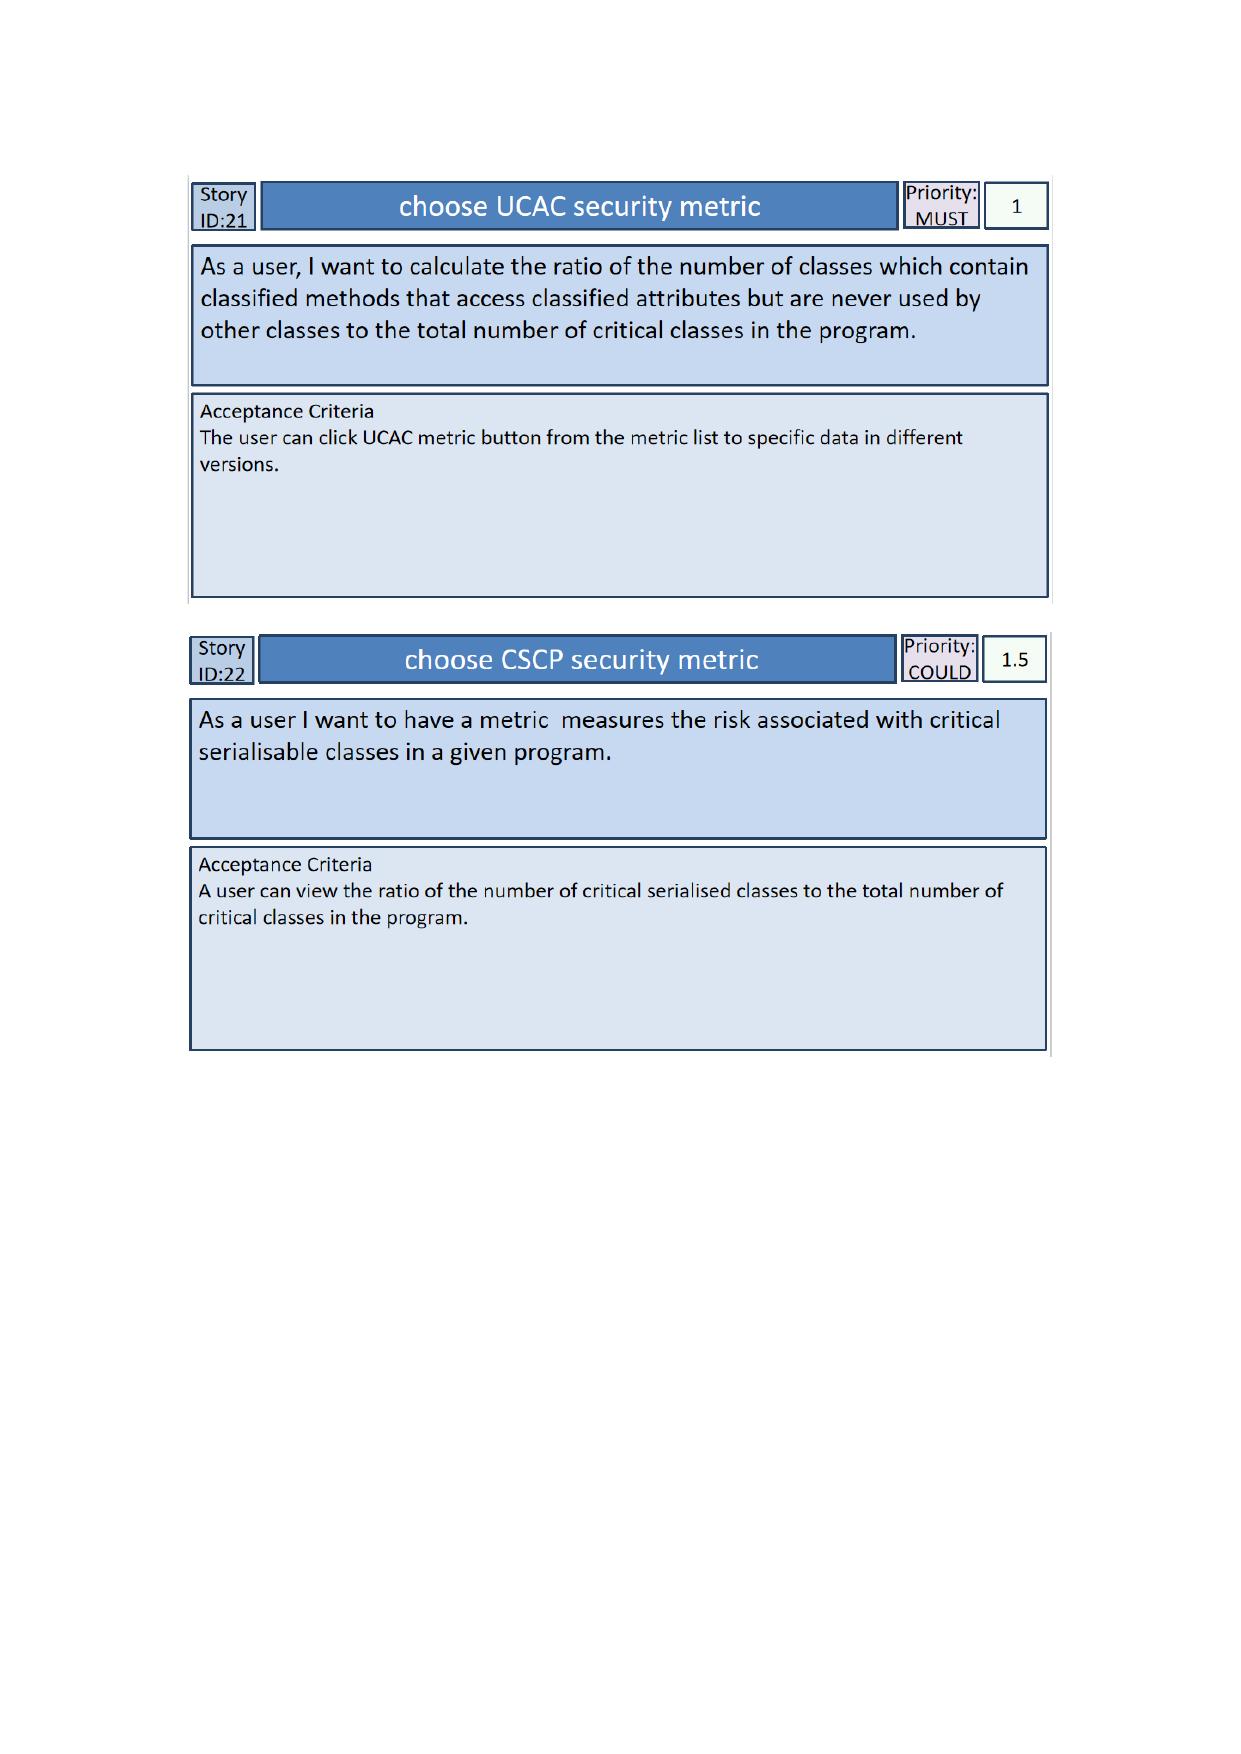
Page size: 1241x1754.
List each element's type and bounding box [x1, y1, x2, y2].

picture [187, 632, 1052, 1057]
picture [187, 175, 1053, 604]
